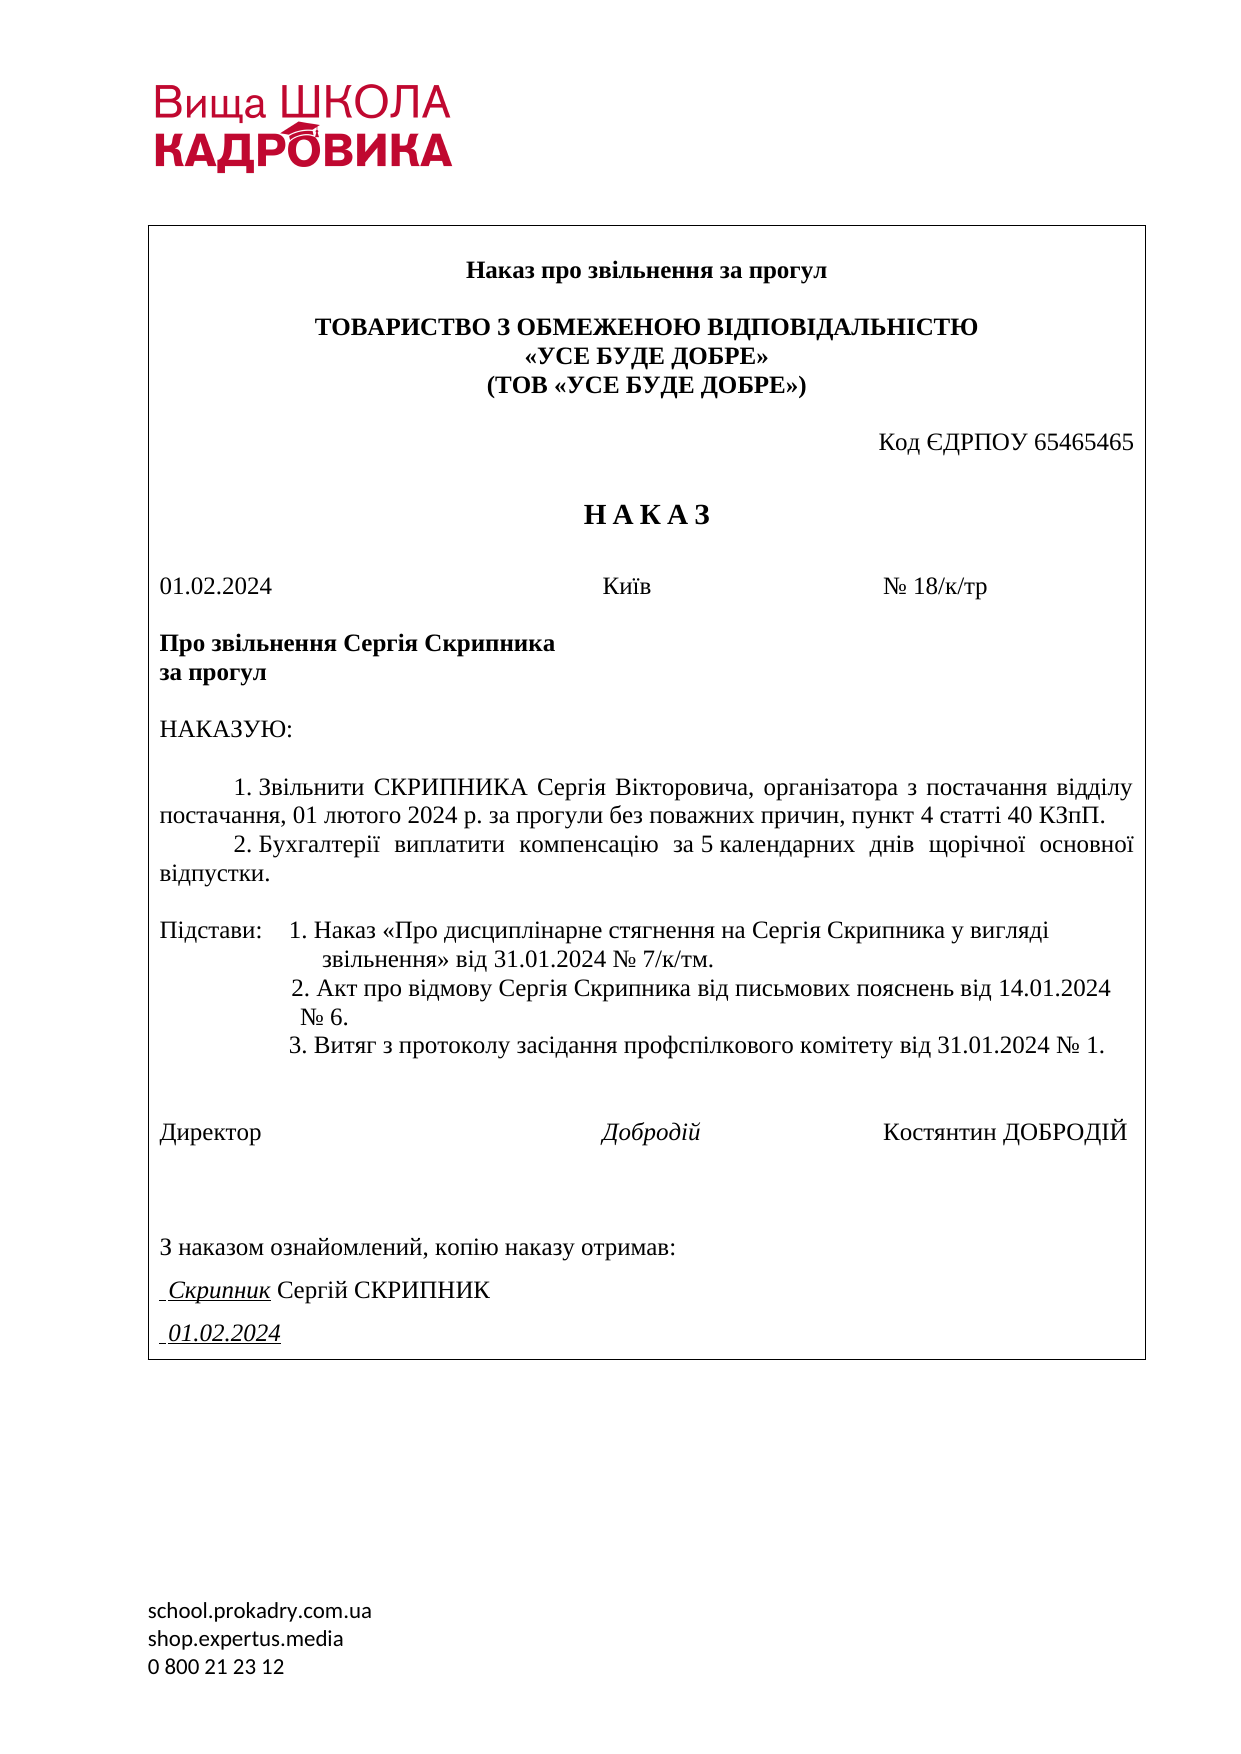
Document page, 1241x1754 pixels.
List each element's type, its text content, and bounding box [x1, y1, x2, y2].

table_header Наказ про звільнення за прогул Товариство з обмеженою відповідальністю «Усе буде добре» (ТОВ «УСЕ БУДЕ ДОБРЕ») Код ЄДРПОУ 65465465 НАКАЗ 01.02.2024 Київ № 18/к/тр Про звільнення Сергія Скрипника за прогул НАКАЗУЮ: 1. Звільнити СКРИПНИКА Сергія Вікторовича, організатора з постачання відділу постачання, 01 лютого 2024 р. за прогули без поважних причин, пункт 4 статті 40 КЗпП. 2. Бухгалтерії виплатити компенсацію за 5 календарних днів щорічної основної відпустки. Підстави: 1. Наказ «Про дисциплінарне стягнення на Сергія Скрипника у вигляді звільнення» від 31.01.2024 № 7/к/тм. 2. Акт про відмову Сергія Скрипника від письмових пояснень від 14.01.2024 № 6. 3. Витяг з протоколу засідання профспілкового комітету від 31.01.2024 № 1. Директор Добродій Костянтин Добродій З наказом ознайомлений, копію наказу отримав: Скрипник Сергій Скрипник 01.02.2024 [149, 226, 1145, 1359]
picture [147, 73, 457, 177]
